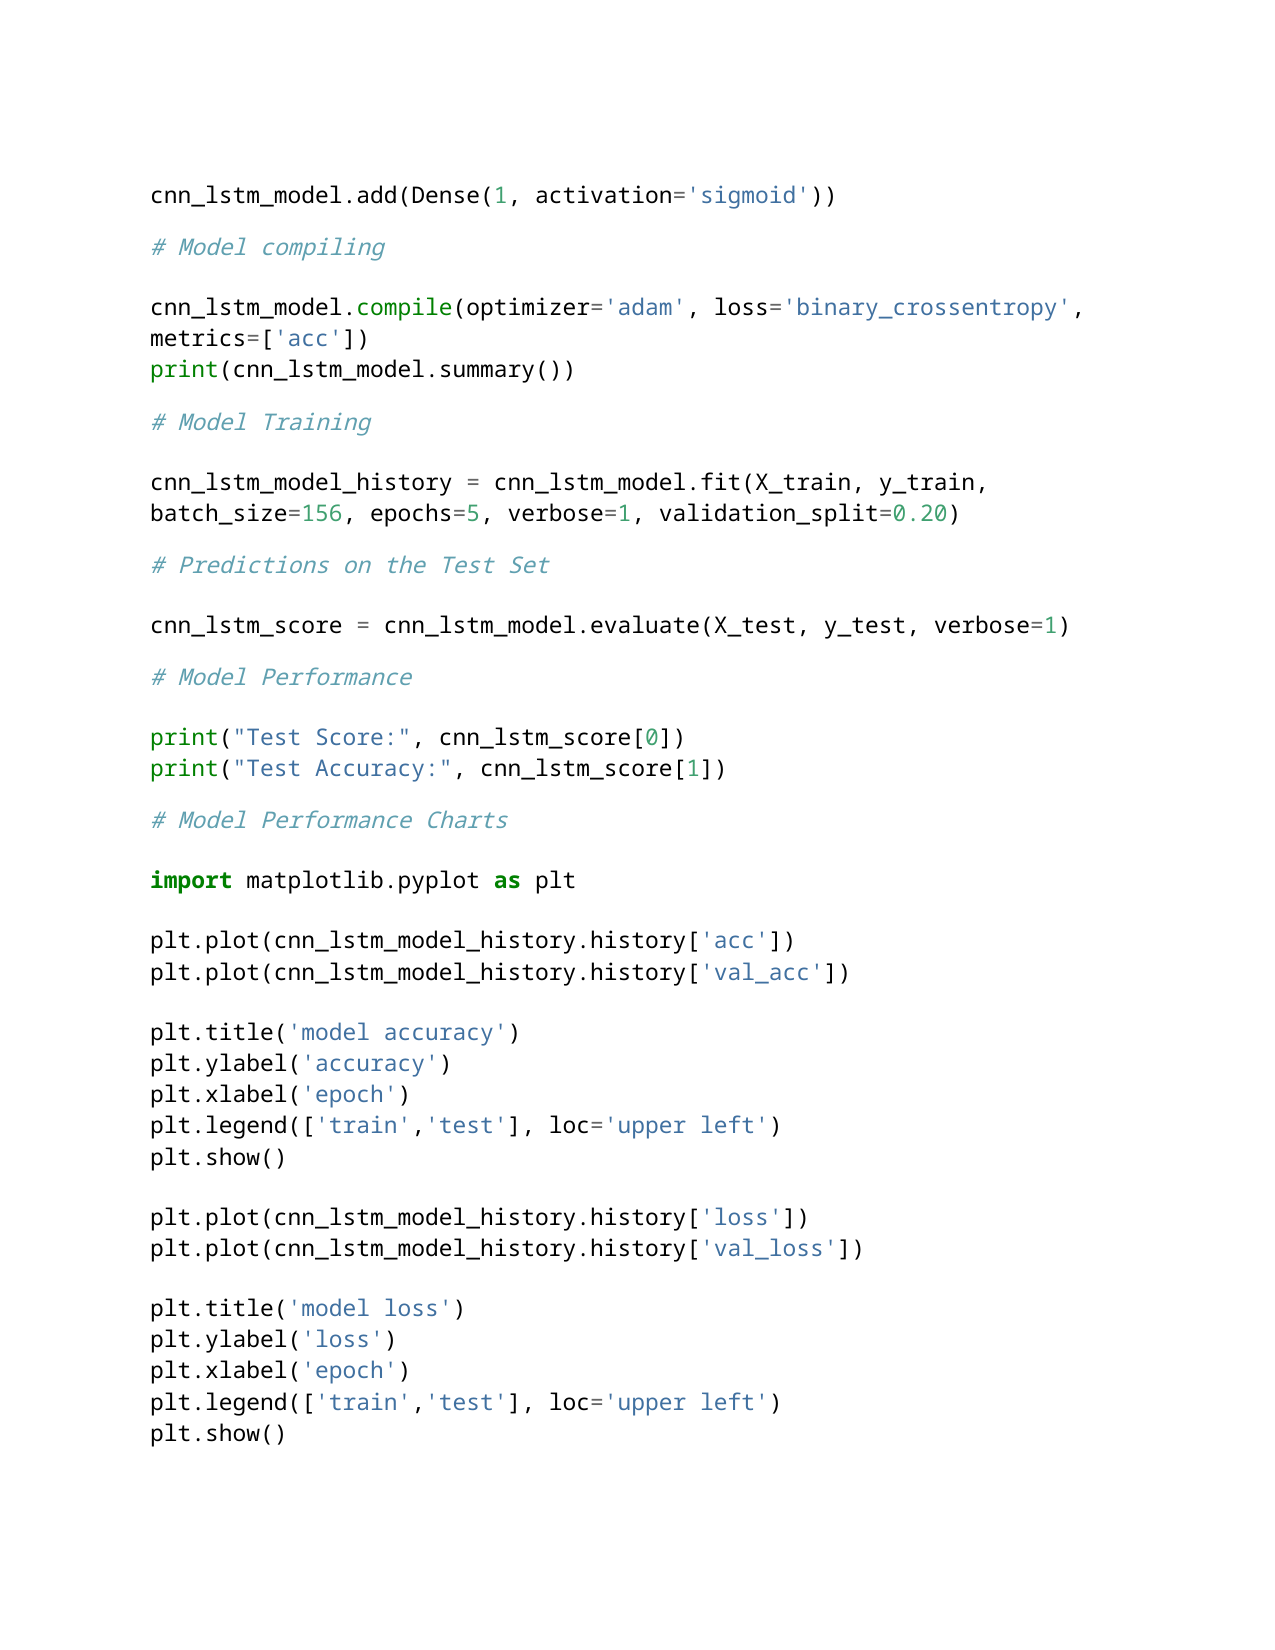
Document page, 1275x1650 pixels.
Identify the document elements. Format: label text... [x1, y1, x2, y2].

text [150, 150, 1125, 210]
text # Predictions on the Test Set cnn_lstm_score = cnn_lstm_model.evaluate(X_test, y_test, verbose=1) [150, 549, 1125, 640]
text # Model compiling cnn_lstm_model.compile(optimizer='adam', loss='binary_crossentropy', metrics=['acc']) print(cnn_lstm_model.summary()) [150, 231, 1125, 384]
text # Model Performance Charts import matplotlib.pyplot as plt plt.plot(cnn_lstm_model_history.history['acc']) plt.plot(cnn_lstm_model_history.history['val_acc']) plt.title('model accuracy') plt.ylabel('accuracy') plt.xlabel('epoch') plt.legend(['train','test'], loc='upper left') plt.show() plt.plot(cnn_lstm_model_history.history['loss']) plt.plot(cnn_lstm_model_history.history['val_loss']) plt.title('model loss') plt.ylabel('loss') plt.xlabel('epoch') plt.legend(['train','test'], loc='upper left') plt.show() [150, 804, 1125, 1448]
text # Model Training cnn_lstm_model_history = cnn_lstm_model.fit(X_train, y_train, batch_size=156, epochs=5, verbose=1, validation_split=0.20) [150, 405, 1125, 528]
text # Model Performance print("Test Score:", cnn_lstm_score[0]) print("Test Accuracy:", cnn_lstm_score[1]) [150, 661, 1125, 783]
